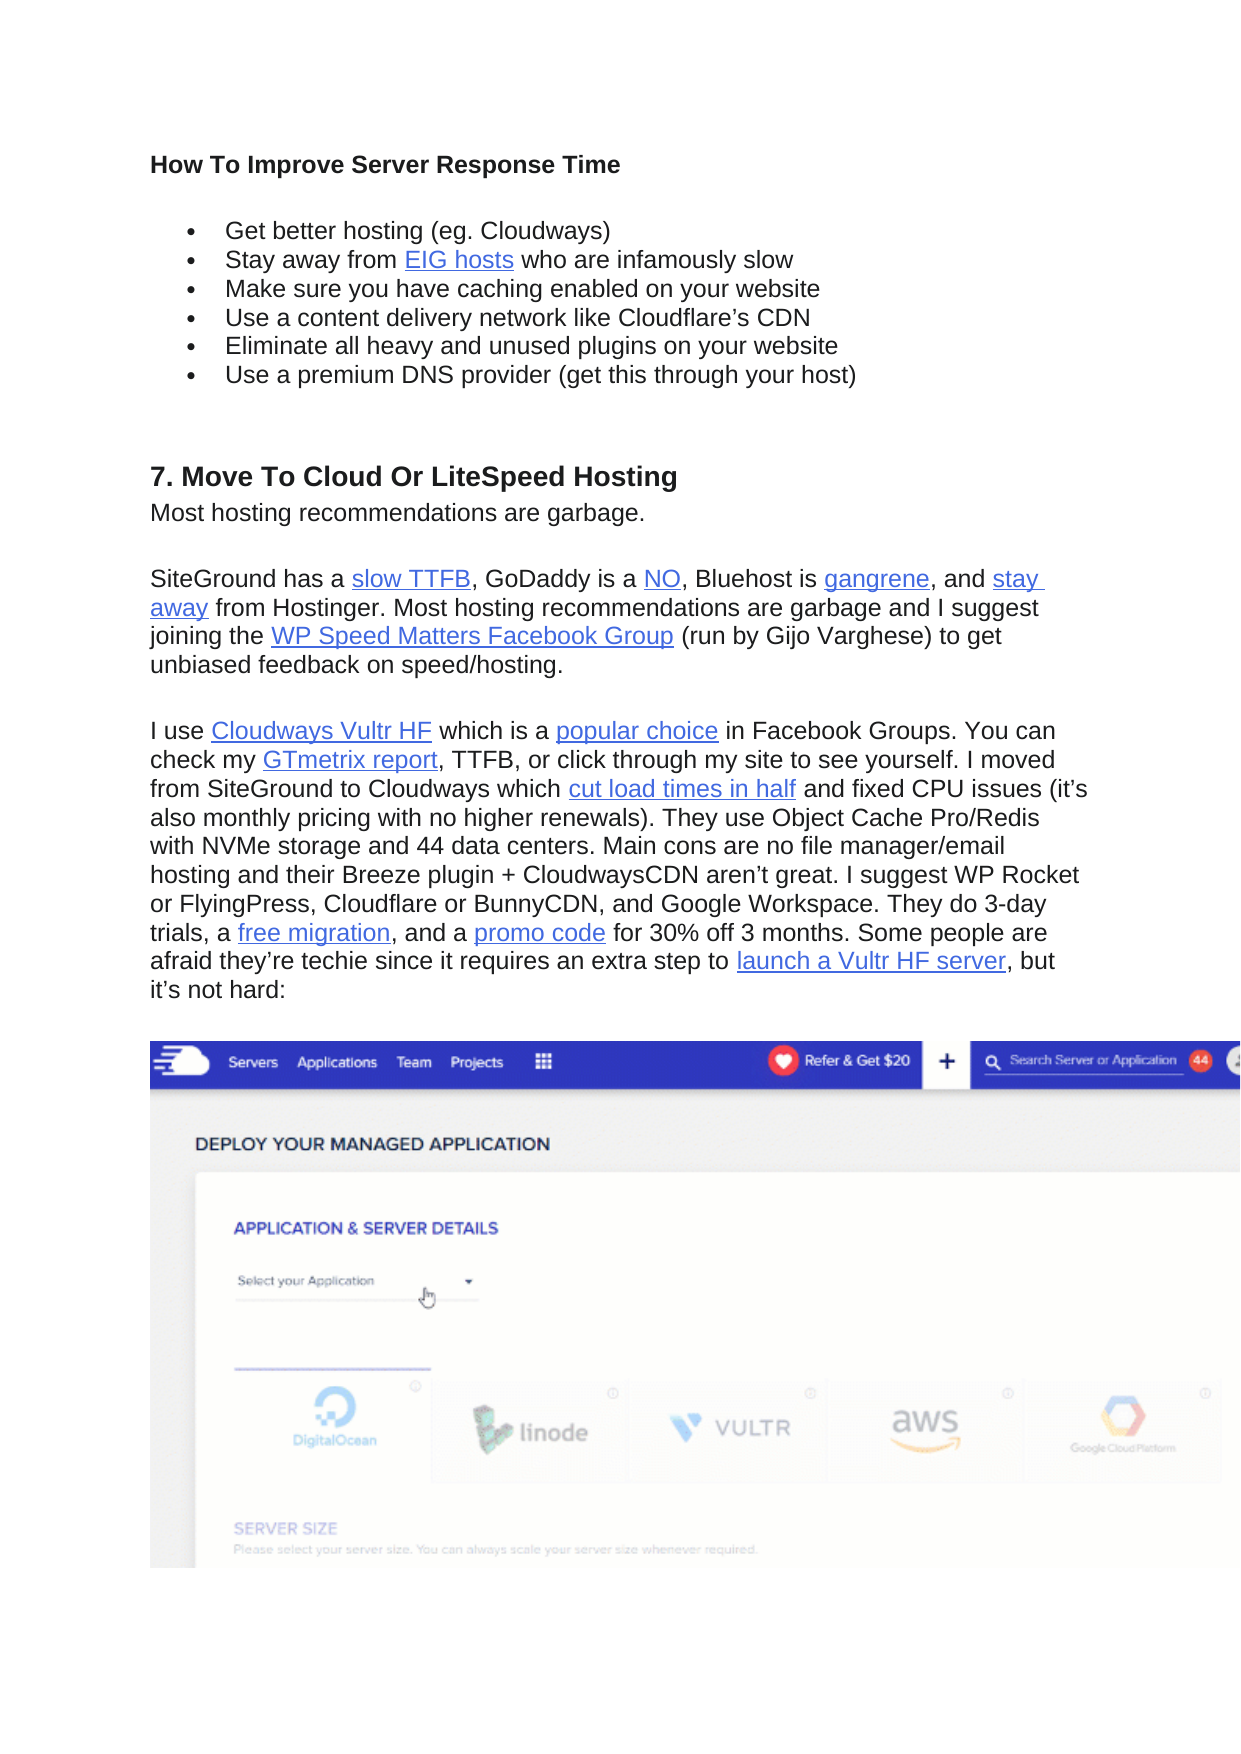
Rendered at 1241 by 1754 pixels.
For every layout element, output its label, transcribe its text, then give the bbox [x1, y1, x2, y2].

text SiteGround has a slow TTFB, GoDaddy is a NO, Bluehost is gangrene, and stay away from Hostinger. Most hosting recommendations are garbage and I suggest joining the WP Speed Matters Facebook Group (run by Gijo Varghese) to get unbiased feedback on speed/hosting. [150, 564, 1090, 679]
text How To Improve Server Response Time [150, 150, 1090, 179]
text 7. Move To Cloud Or LiteSpeed Hosting [150, 460, 1090, 492]
list Stay away from EIG hosts who are infamously slow [187, 245, 1090, 274]
list Use a content delivery network like Cloudflare’s CDN [187, 302, 1090, 331]
list Make sure you have caching enabled on your website [187, 274, 1090, 302]
text I use Cloudways Vultr HF which is a popular choice in Facebook Groups. You can check my GTmetrix report, TTFB, or click through my site to see yourself. I moved from SiteGround to Cloudways which cut load times in half and fixed CPU issues (it’s also monthly pricing with no higher renewals). They use Object Cache Pro/Redis with NVMe storage and 44 data centers. Main cons are no file manager/email hosting and their Breeze plugin + CloudwaysCDN aren’t great. I suggest WP Rocket or FlyingPress, Cloudflare or BunnyCDN, and Google Workspace. They do 3-day trials, a free migration, and a promo code for 30% off 3 months. Some people are afraid they’re techie since it requires an extra step to launch a Vultr HF server, but it’s not hard: [150, 716, 1090, 1004]
list Get better hosting (eg. Cloudways) [187, 216, 1090, 245]
picture [150, 1041, 1241, 1568]
list Eliminate all heavy and unused plugins on your website [187, 331, 1090, 360]
text Most hosting recommendations are garbage. [150, 498, 1090, 526]
list Use a premium DNS provider (get this through your host) [187, 360, 1090, 389]
